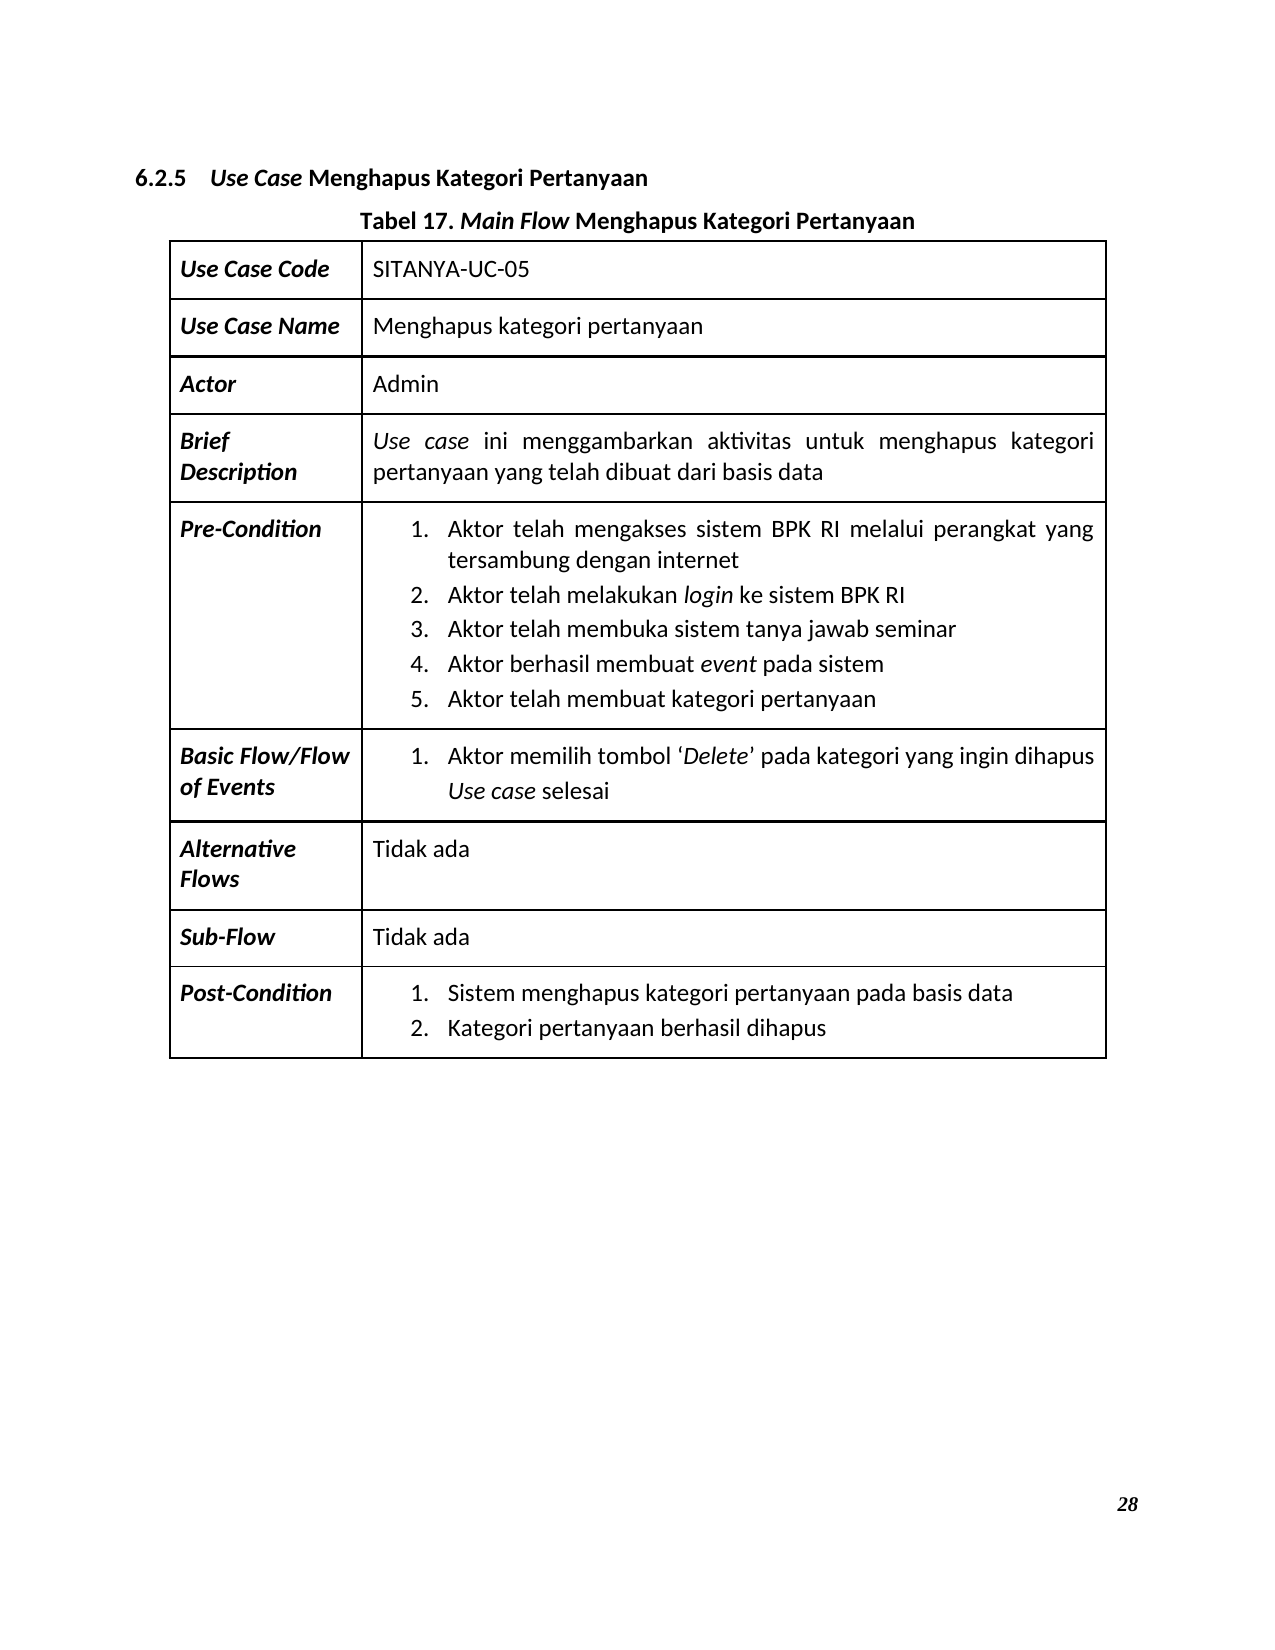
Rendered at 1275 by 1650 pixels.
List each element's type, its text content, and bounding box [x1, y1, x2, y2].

table_cell Use case ini menggambarkan aktivitas untuk menghapus kategori pertanyaan yang telah dibuat dari basis data [363, 415, 1105, 501]
table_cell Tidak ada [363, 823, 1105, 908]
table_cell Menghapus kategori pertanyaan [363, 300, 1105, 355]
table_cell Sistem menghapus kategori pertanyaan pada basis data Kategori pertanyaan berhasil dihapus [363, 967, 1105, 1057]
table_cell Aktor memilih tombol ‘Delete’ pada kategori yang ingin dihapus Use case selesai [363, 730, 1105, 820]
table_cell Alternative Flows [171, 823, 361, 908]
table_cell Pre-Condition [171, 503, 361, 728]
table_header Use Case Code [171, 242, 361, 298]
table_cell Post-Condition [171, 967, 361, 1057]
table_cell Use Case Name [171, 300, 361, 355]
table_cell Actor [171, 358, 361, 413]
text 6.2.5 Use Case Menghapus Kategori Pertanyaan [135, 162, 1140, 193]
table_cell Admin [363, 358, 1105, 413]
text Tabel 17. Main Flow Menghapus Kategori Pertanyaan [135, 206, 1140, 236]
table_cell Brief Description [171, 415, 361, 501]
table_cell Aktor telah mengakses sistem BPK RI melalui perangkat yang tersambung dengan internet Aktor telah melakukan login ke sistem BPK RI Aktor telah membuka sistem tanya jawab seminar Aktor berhasil membuat event pada sistem Aktor telah membuat kategori pertanyaan [363, 503, 1105, 728]
table_header SITANYA-UC-05 [363, 242, 1105, 298]
table_cell Sub-Flow [171, 911, 361, 966]
table_cell Tidak ada [363, 911, 1105, 966]
table_cell Basic Flow/Flow of Events [171, 730, 361, 820]
